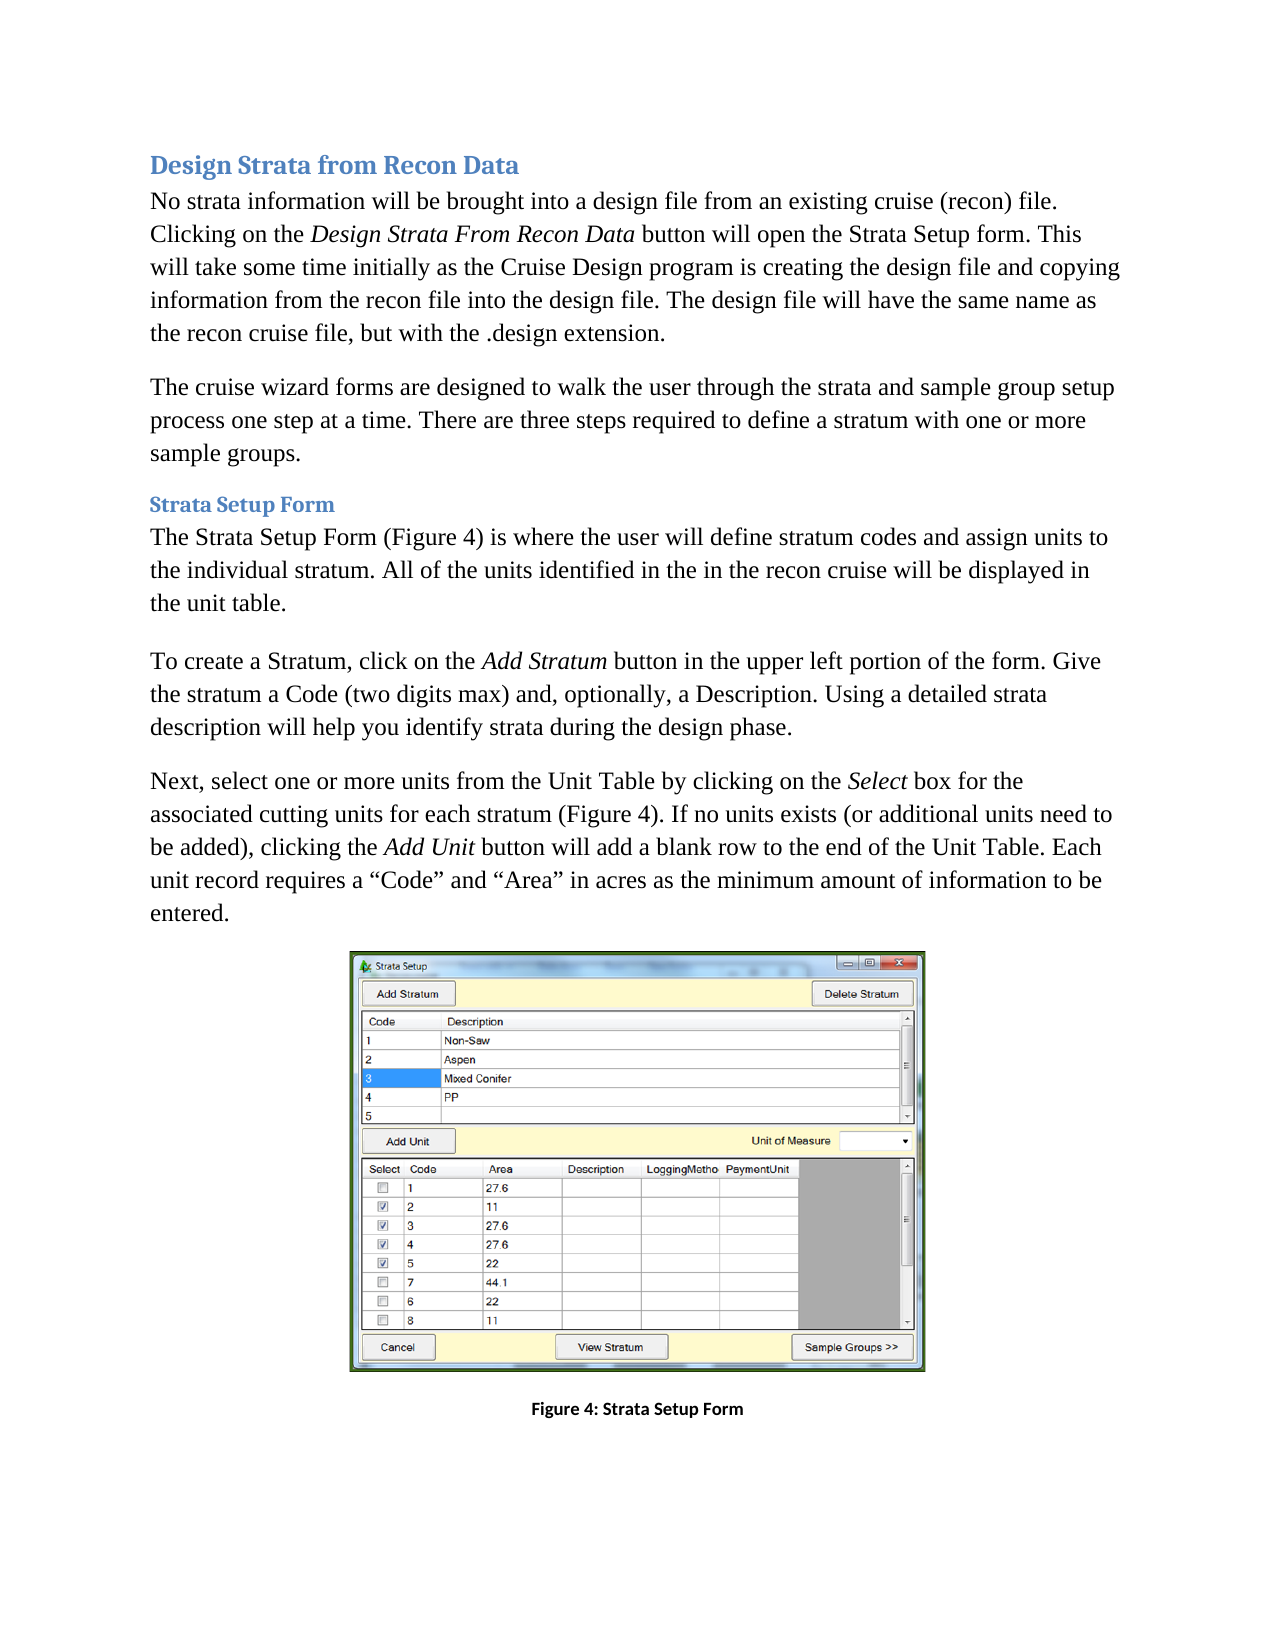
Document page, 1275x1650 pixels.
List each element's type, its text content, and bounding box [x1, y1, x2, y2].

picture [349, 951, 926, 1372]
subtitle Design Strata from Recon Data [150, 150, 1125, 181]
text Next, select one or more units from the Unit Table by clicking on the Select box for the associated cutting units for each stratum (Figure 4). If no units exists (or additional units need to be added), clicking the Add Unit button will add a blank row to the end of the Unit Table. Each unit record requires a “Code” and “Area” in acres as the minimum amount of information to be entered. [150, 766, 1125, 927]
text To create a Stratum, click on the Add Stratum button in the upper left portion of the form. Give the stratum a Code (two digits max) and, optionally, a Description. Using a detailed strata description will help you identify strata during the design phase. [150, 646, 1125, 741]
text No strata information will be brought into a design file from an existing cruise (recon) file. Clicking on the Design Strata From Recon Data button will open the Strata Setup form. This will take some time initially as the Cruise Design program is creating the design file and copying information from the recon file into the design file. The design file will have the same name as the recon cruise file, but with the .design extension. [150, 186, 1125, 347]
text The cruise wizard forms are designed to walk the user through the strata and sample group setup process one step at a time. There are three steps required to define a stratum with one or more sample groups. [150, 372, 1125, 466]
text Figure 4: Strata Setup Form [150, 1397, 1125, 1420]
text The Strata Setup Form (Figure 4) is where the user will define stratum codes and assign units to the individual stratum. All of the units identified in the in the recon cruise will be displayed in the unit table. [150, 522, 1125, 617]
subtitle Strata Setup Form [150, 492, 1125, 518]
